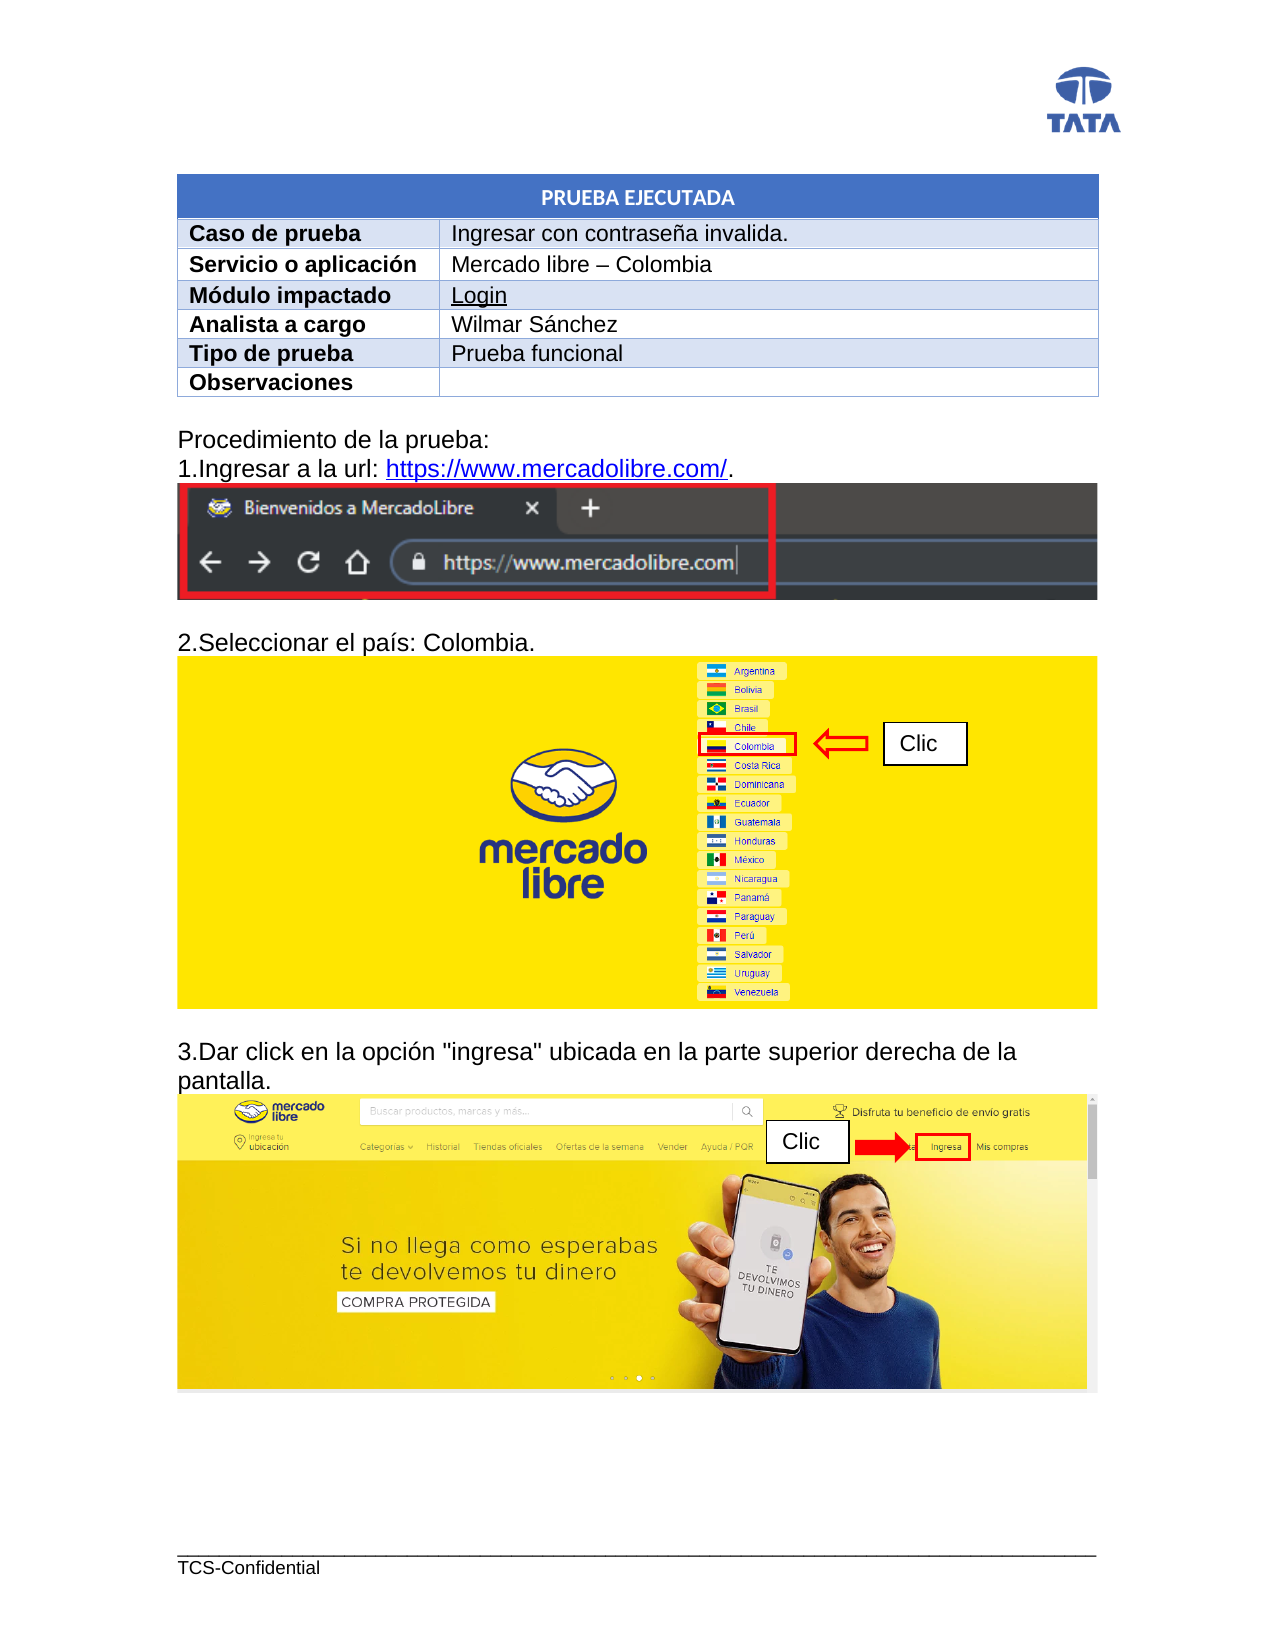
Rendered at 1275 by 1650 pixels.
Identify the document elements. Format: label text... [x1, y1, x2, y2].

text 3.Dar click en la opción "ingresa" ubicada en la parte superior derecha de la pantalla. [177, 1037, 1098, 1094]
table_header PRUEBA EJECUTADA [178, 175, 1098, 218]
table_cell Mercado libre – Colombia [440, 249, 1098, 280]
text Procedimiento de la prueba: [177, 426, 1098, 454]
table_cell Login [440, 281, 1098, 309]
table_cell Analista a cargo [178, 310, 439, 338]
table_cell Módulo impactado [178, 281, 439, 309]
picture [177, 483, 1098, 600]
table_cell Tipo de prueba [178, 339, 439, 367]
table_cell Observaciones [178, 368, 439, 396]
table_cell Caso de prueba [178, 220, 439, 247]
table_cell Servicio o aplicación [178, 249, 439, 280]
table_cell Prueba funcional [440, 339, 1098, 367]
table_cell [440, 368, 1098, 396]
table_cell Ingresar con contraseña invalida. [440, 220, 1098, 247]
text 1.Ingresar a la url: https://www.mercadolibre.com/. [177, 454, 1098, 483]
picture [177, 1094, 1098, 1393]
picture [177, 656, 1098, 1009]
picture [1031, 50, 1135, 147]
table_cell Wilmar Sánchez [440, 310, 1098, 338]
text 2.Seleccionar el país: Colombia. [177, 628, 1098, 656]
